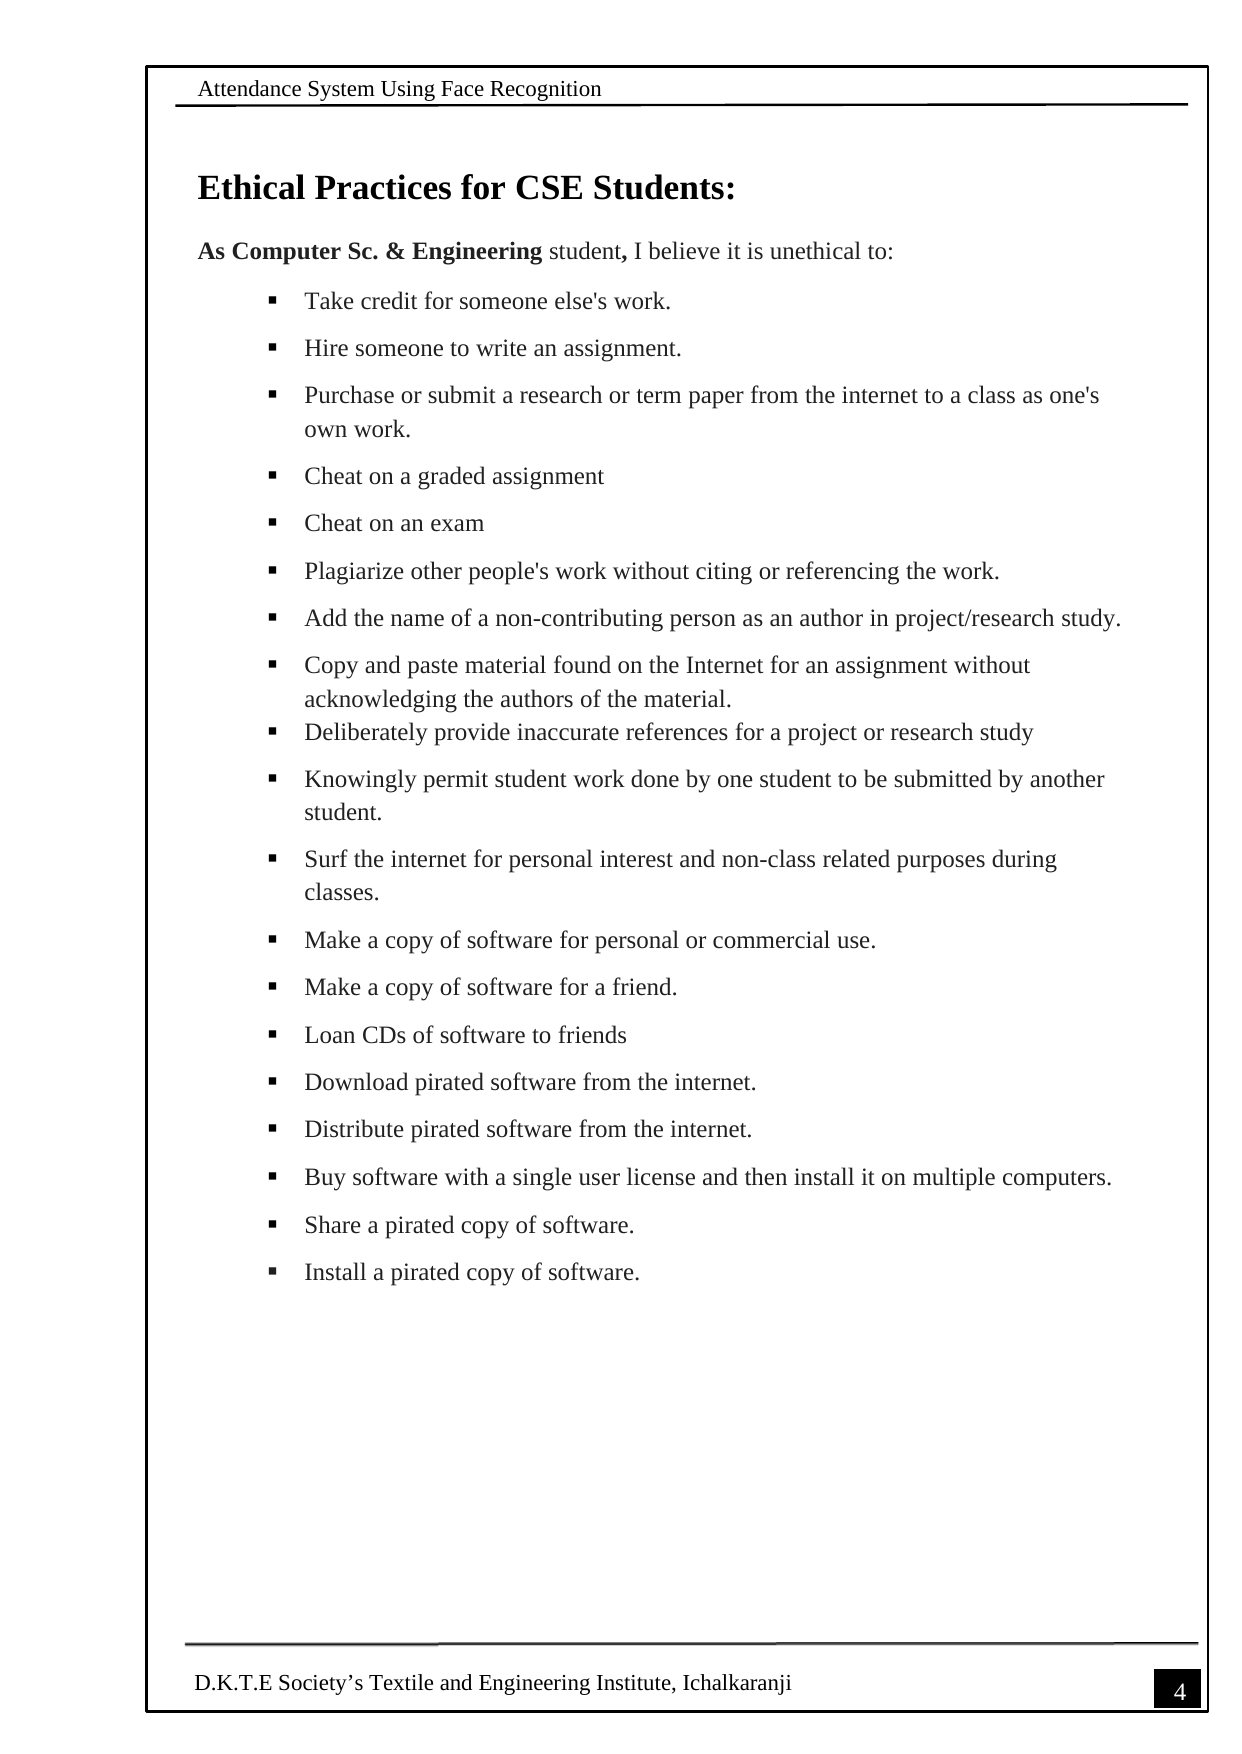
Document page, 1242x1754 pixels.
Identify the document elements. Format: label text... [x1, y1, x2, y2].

list Take credit for someone else's work. [267, 286, 1123, 314]
picture [182, 1642, 1202, 1649]
list Surf the internet for personal interest and non-class related purposes during classes. [267, 844, 1123, 906]
list Distribute pirated software from the internet. [267, 1114, 1123, 1143]
list Make a copy of software for a friend. [267, 972, 1123, 1001]
list Cheat on a graded assignment [267, 461, 1123, 489]
list Share a pirated copy of software. [267, 1210, 1123, 1238]
list Add the name of a non-contributing person as an author in project/research study. [267, 603, 1123, 632]
list Deliberately provide inaccurate references for a project or research study [267, 717, 1123, 746]
list Knowingly permit student work done by one student to be submitted by another student. [267, 764, 1123, 826]
text As Computer Sc. & Engineering student, I believe it is unethical to: [160, 236, 1123, 265]
list Purchase or submit a research or term paper from the internet to a class as one's own work. [267, 381, 1123, 442]
list Hire someone to write an assignment. [267, 333, 1123, 362]
list Cheat on an exam [267, 508, 1123, 537]
list Install a pirated copy of software. [267, 1257, 1123, 1285]
list Download pirated software from the internet. [267, 1067, 1123, 1096]
list Make a copy of software for personal or commercial use. [267, 925, 1123, 954]
list Buy software with a single user license and then install it on multiple computers. [267, 1162, 1123, 1191]
list Loan CDs of software to friends [267, 1020, 1123, 1048]
text Ethical Practices for CSE Students: [160, 167, 1123, 207]
list Plagiarize other people's work without citing or referencing the work. [267, 556, 1123, 584]
list Copy and paste material found on the Internet for an assignment without acknowledging the authors of the material. [267, 651, 1123, 712]
